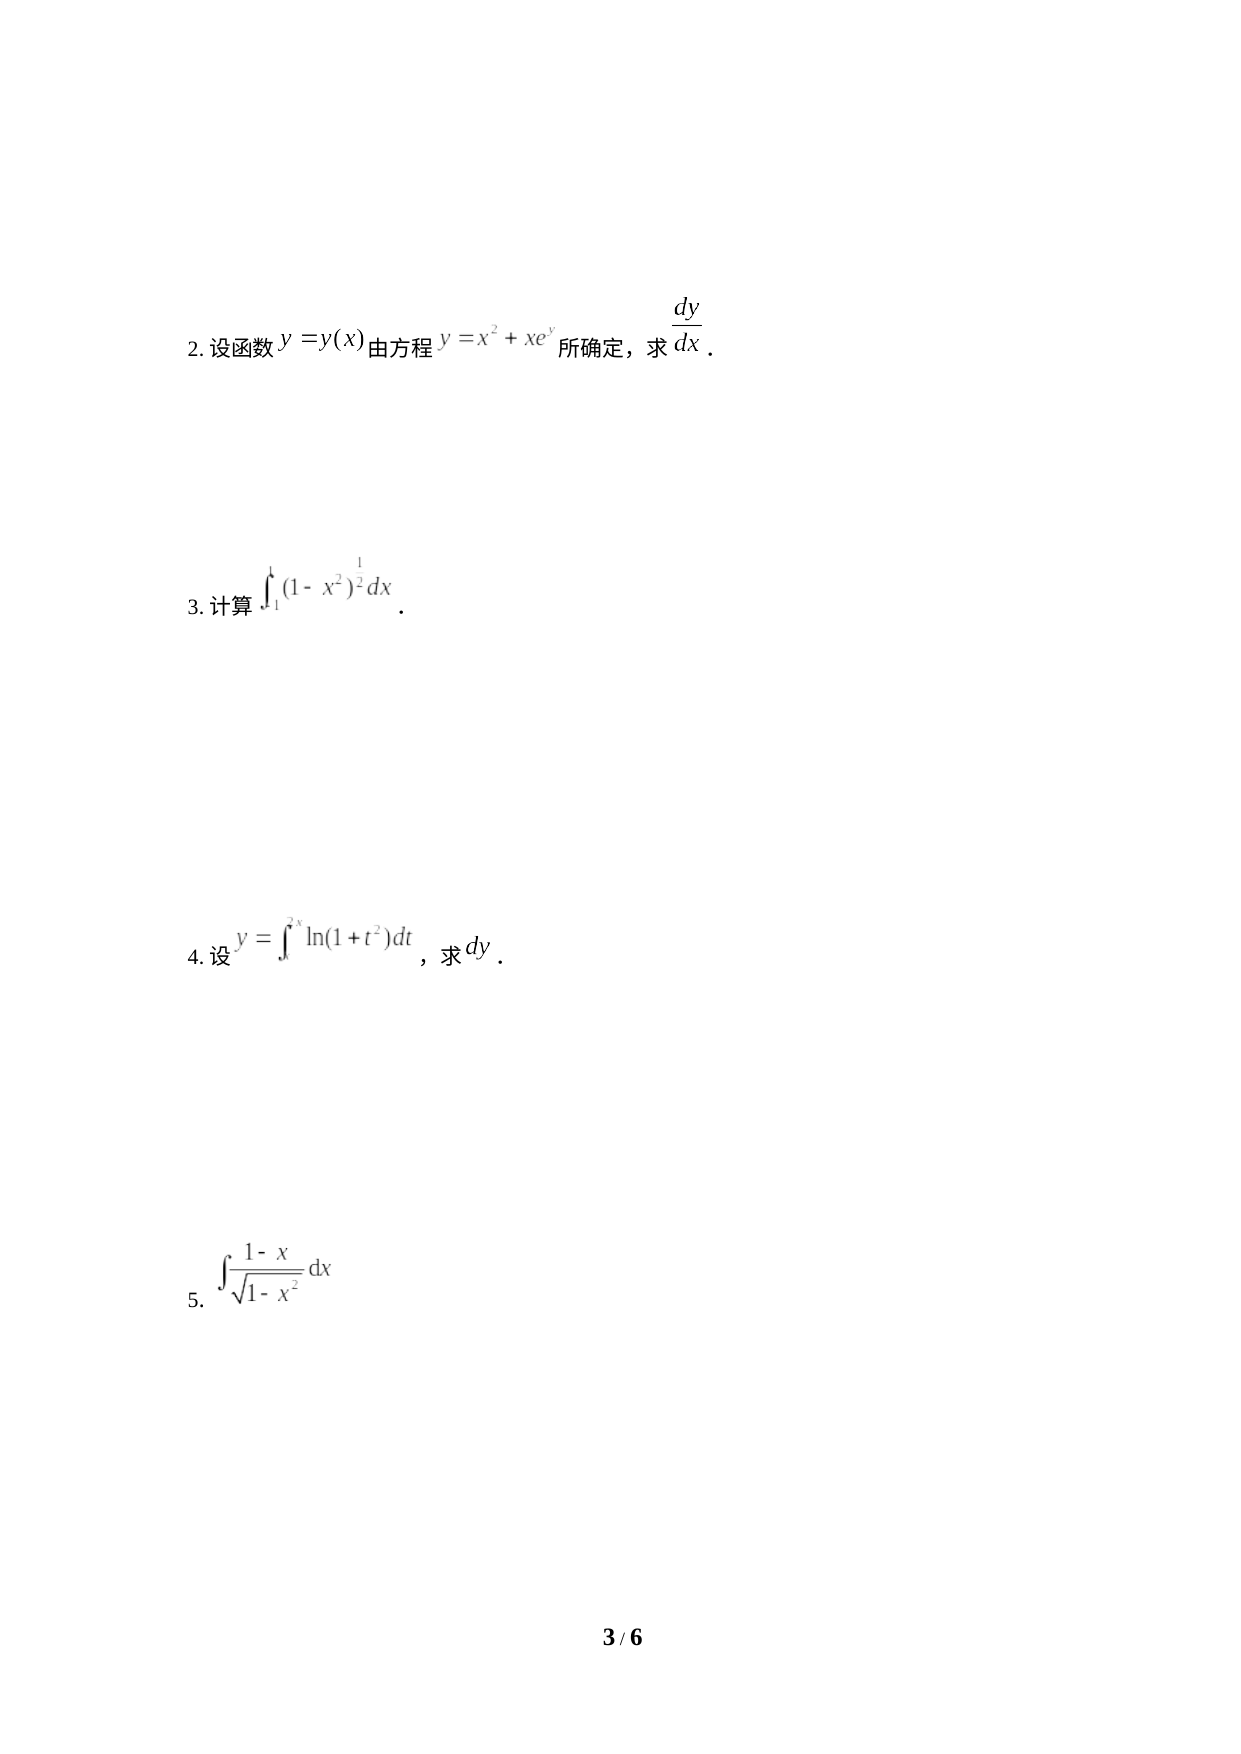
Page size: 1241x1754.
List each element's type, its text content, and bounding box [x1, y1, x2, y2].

text 5. [187, 1236, 1053, 1334]
text 3. 计算． [187, 552, 1053, 649]
text 2. 设函数由方程所确定，求． [187, 292, 1053, 389]
text 4. 设，求． [187, 909, 1053, 974]
